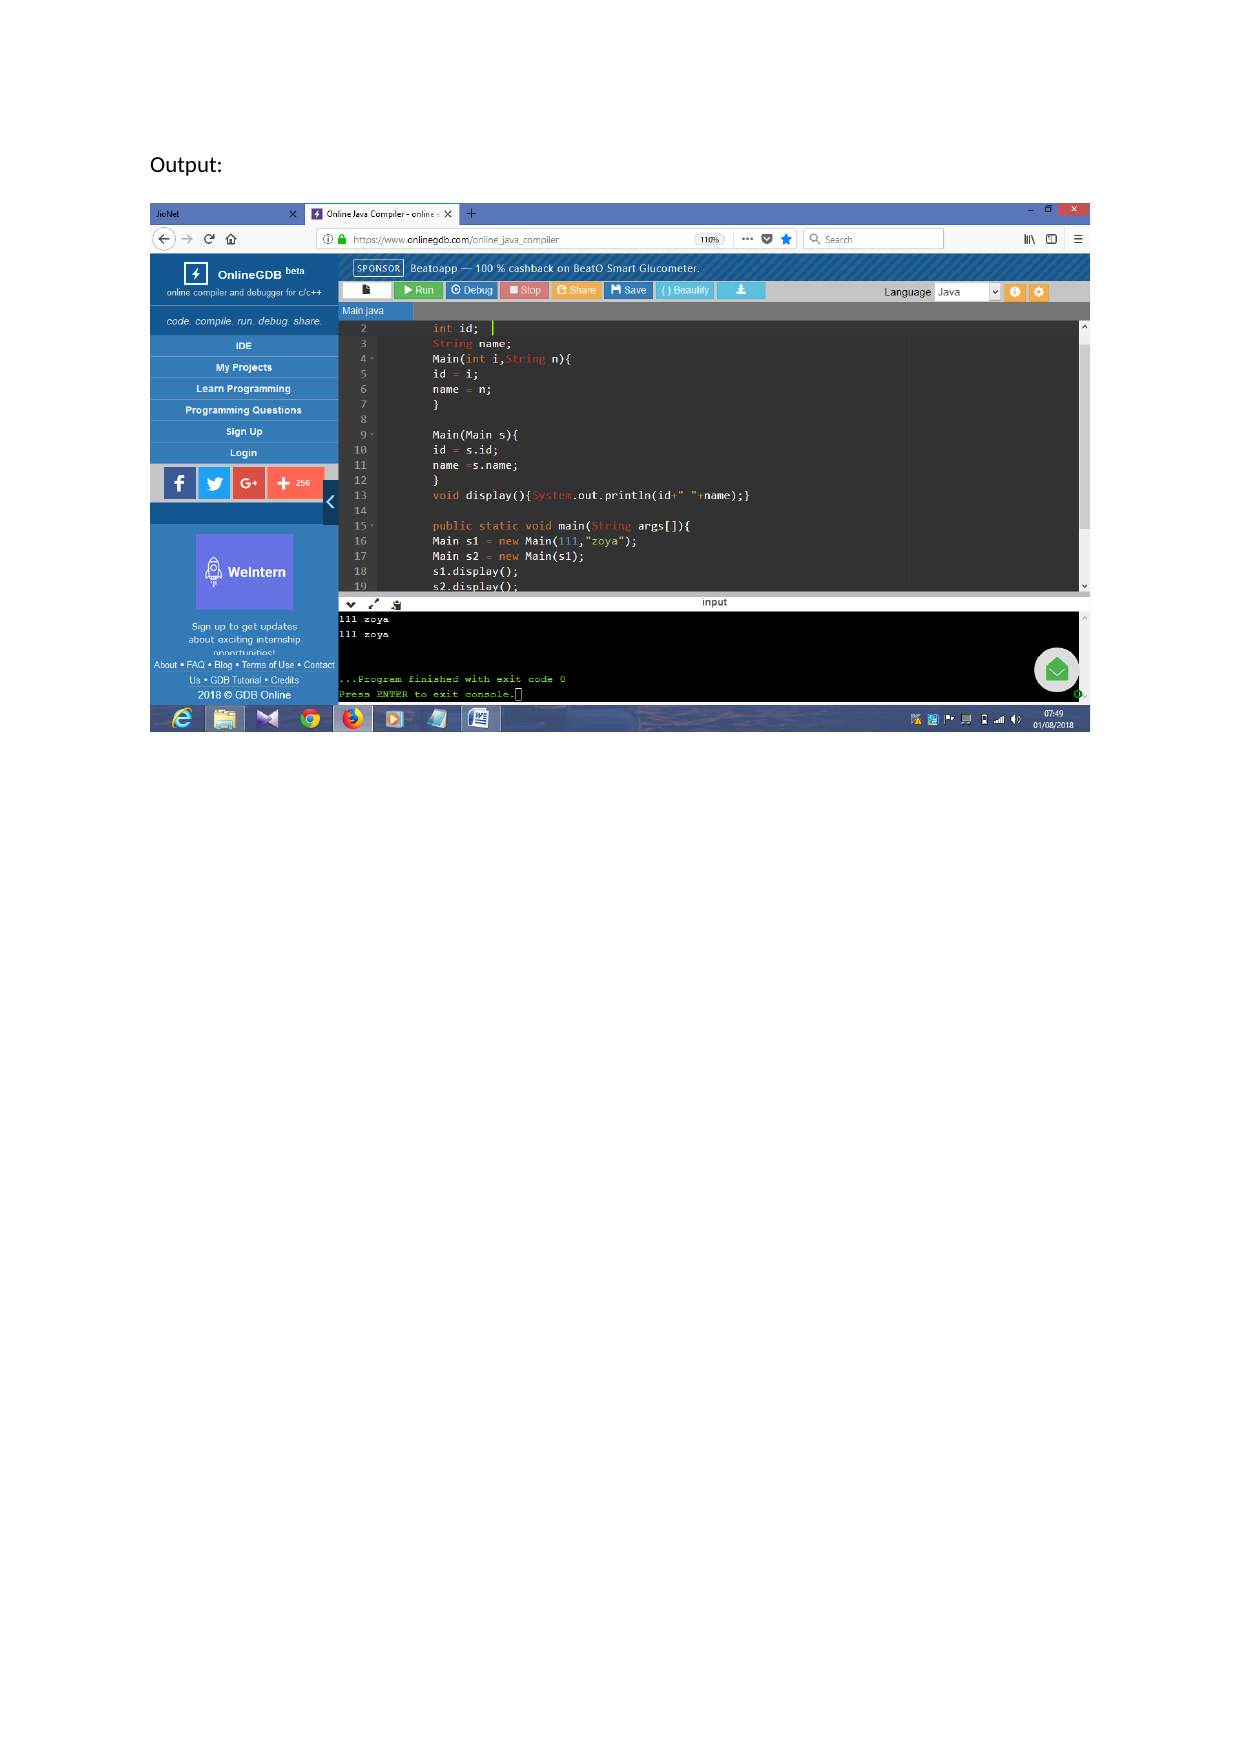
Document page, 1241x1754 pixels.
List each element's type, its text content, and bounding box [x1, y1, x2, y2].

text Output: [150, 150, 1090, 178]
picture [150, 203, 1091, 732]
